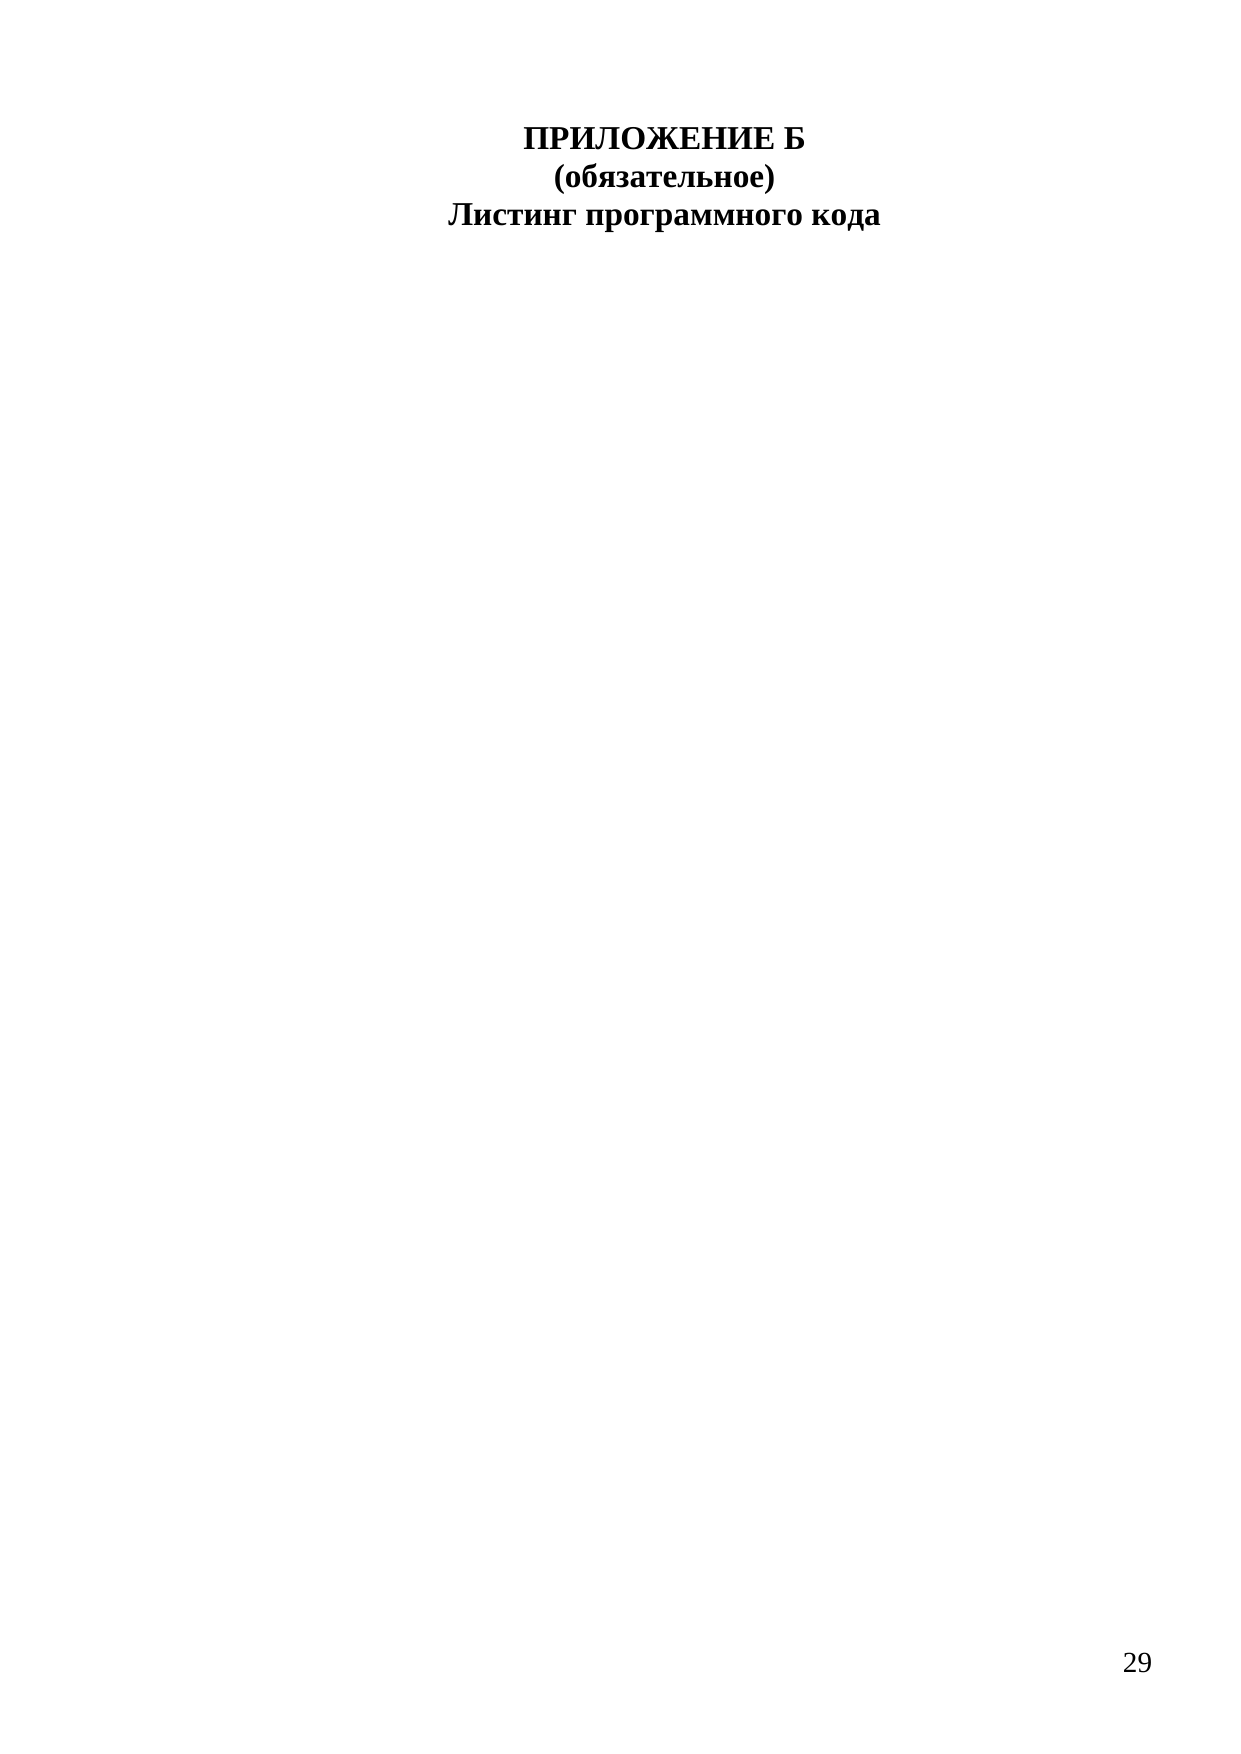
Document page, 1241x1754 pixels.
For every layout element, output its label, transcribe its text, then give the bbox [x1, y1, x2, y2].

subtitle ПРИЛОЖЕНИЕ Б (обязательное) Листинг программного кода [177, 118, 1152, 233]
